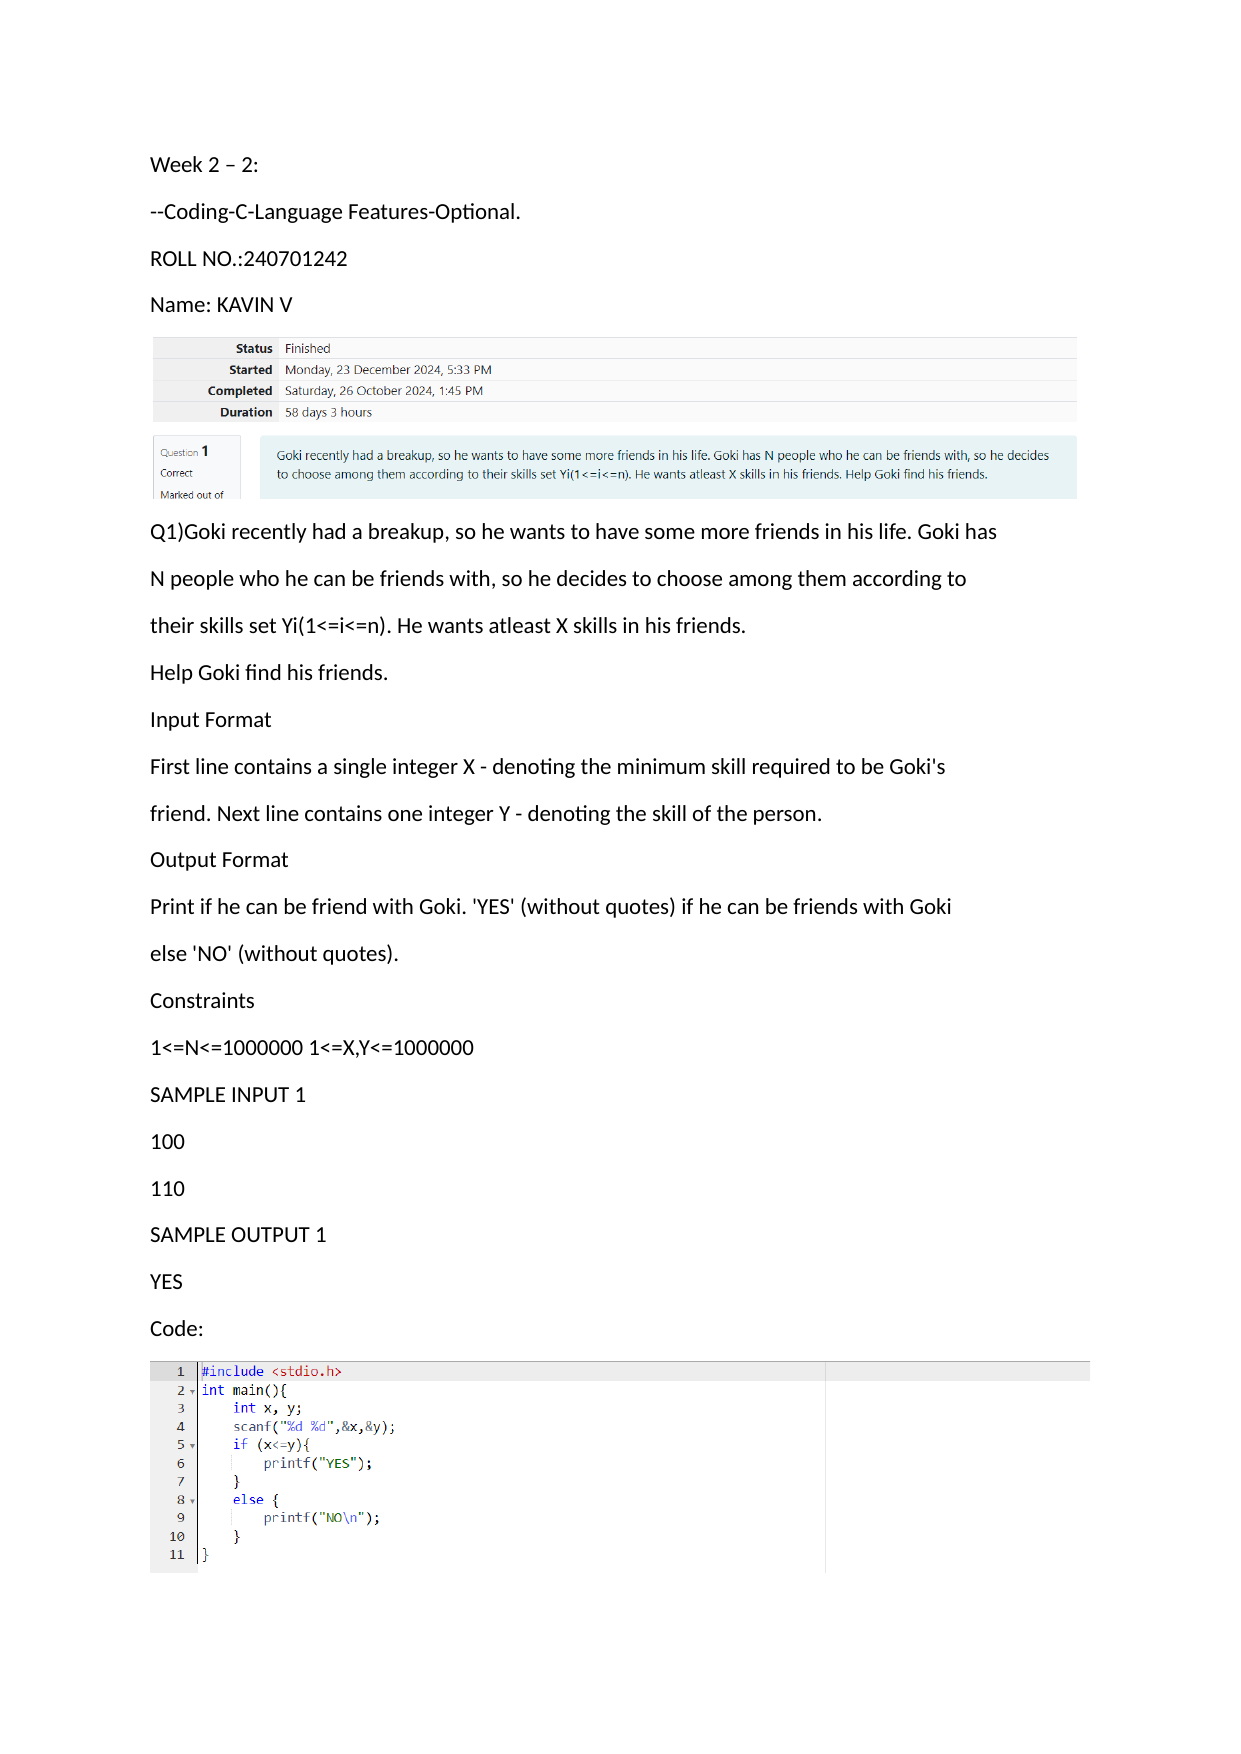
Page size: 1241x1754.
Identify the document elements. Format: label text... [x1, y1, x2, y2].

text Week 2 – 2: [150, 150, 1090, 178]
text First line contains a single integer X - denoting the minimum skill required to be Goki's [150, 752, 1090, 780]
text YES [150, 1267, 1090, 1295]
text 100 [150, 1127, 1090, 1155]
text 110 [150, 1174, 1090, 1202]
text Help Goki find his friends. [150, 658, 1090, 686]
text 1<=N<=1000000 1<=X,Y<=1000000 [150, 1033, 1090, 1061]
text Input Format [150, 705, 1090, 733]
text Name: KAVIN V [150, 291, 1090, 319]
text Code: [150, 1314, 1090, 1342]
text N people who he can be friends with, so he decides to choose among them according to [150, 564, 1090, 592]
text friend. Next line contains one integer Y - denoting the skill of the person. [150, 799, 1090, 827]
text Q1)Goki recently had a breakup, so he wants to have some more friends in his life. Goki has [150, 517, 1090, 545]
picture [150, 1361, 1091, 1573]
text Constraints [150, 986, 1090, 1014]
text ROLL NO.:240701242 [150, 244, 1090, 272]
text SAMPLE INPUT 1 [150, 1080, 1090, 1108]
text their skills set Yi(1<=i<=n). He wants atleast X skills in his friends. [150, 611, 1090, 639]
text SAMPLE OUTPUT 1 [150, 1221, 1090, 1248]
text Output Format [150, 846, 1090, 873]
text else 'NO' (without quotes). [150, 939, 1090, 967]
text --Coding-C-Language Features-Optional. [150, 197, 1090, 225]
text Print if he can be friend with Goki. 'YES' (without quotes) if he can be friends with Goki [150, 892, 1090, 920]
picture [150, 337, 1091, 499]
